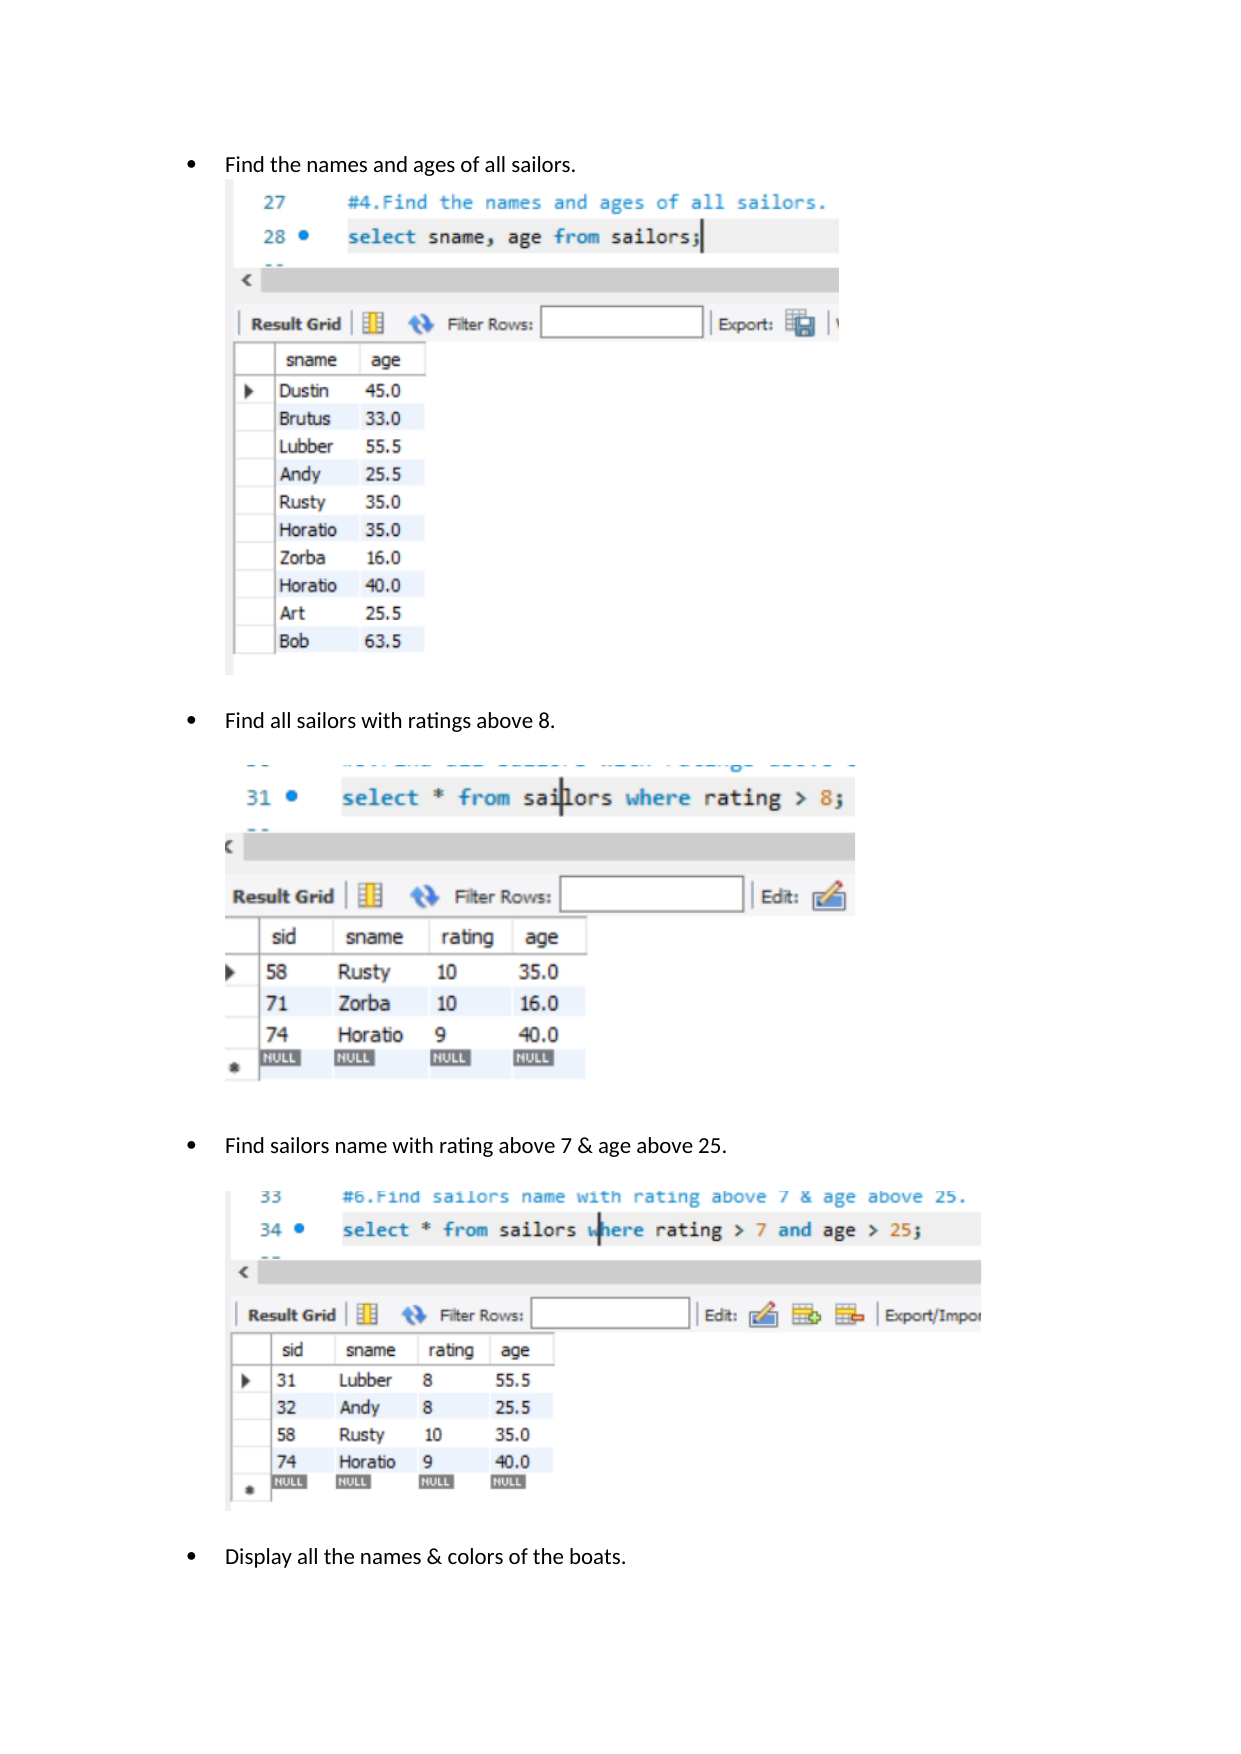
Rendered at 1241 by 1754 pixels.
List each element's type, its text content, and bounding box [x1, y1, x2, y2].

picture [225, 179, 839, 675]
list Display all the names & colors of the boats. [187, 1542, 1090, 1570]
list Find all sailors with ratings above 8. [187, 706, 1090, 734]
picture [225, 1191, 982, 1511]
list Find sailors name with rating above 7 & age above 25. [187, 1132, 1090, 1160]
list Find the names and ages of all sailors. [187, 150, 1090, 178]
picture [225, 765, 856, 1101]
